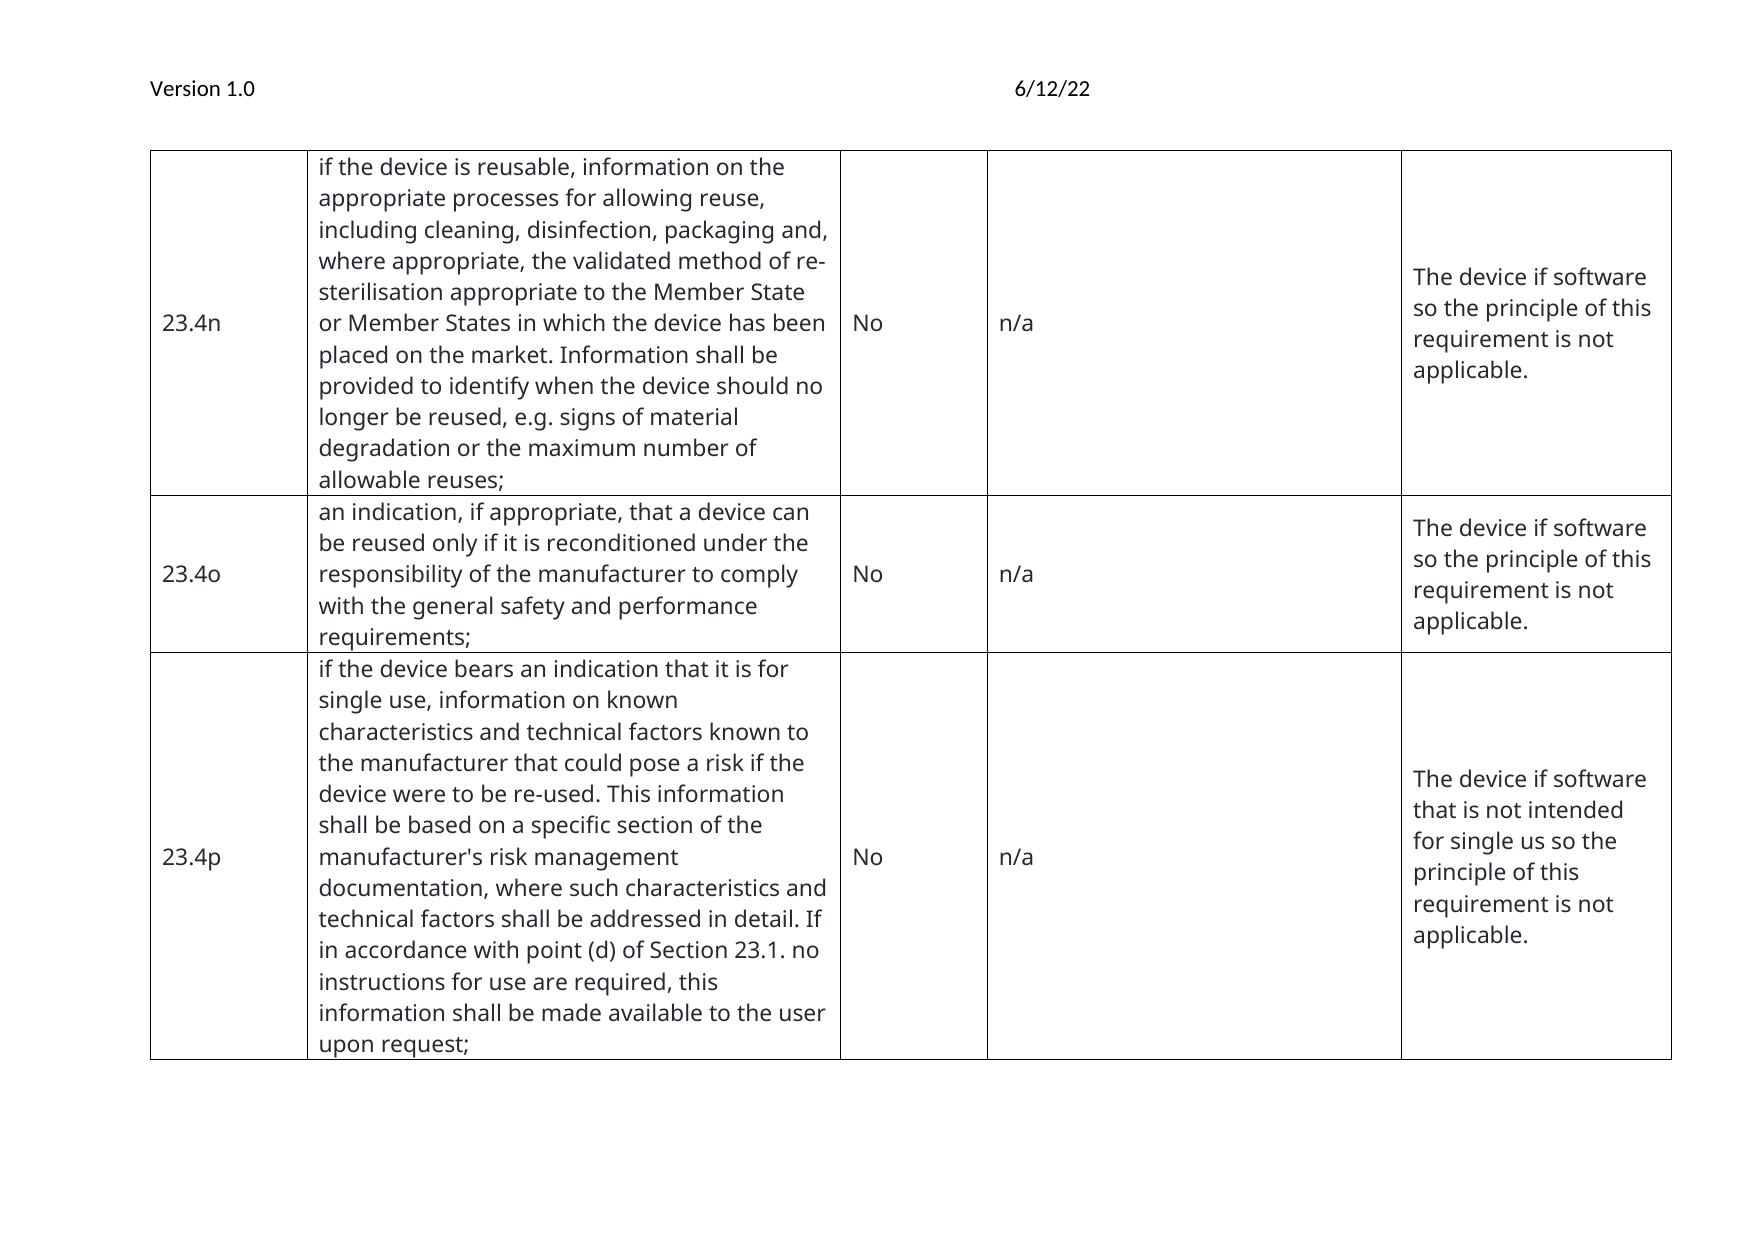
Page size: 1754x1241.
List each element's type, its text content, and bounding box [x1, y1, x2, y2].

table_cell No [841, 151, 987, 495]
table_cell The device if software that is not intended for single us so the principle of this requirement is not applicable. [1402, 653, 1671, 1059]
table_cell if the device bears an indication that it is for single use, information on known characteristics and technical factors known to the manufacturer that could pose a risk if the device were to be re-used. This information shall be based on a specific section of the manufacturer's risk management documentation, where such characteristics and technical factors shall be addressed in detail. If in accordance with point (d) of Section 23.1. no instructions for use are required, this information shall be made available to the user upon request; [308, 653, 840, 1059]
table_cell n/a [988, 653, 1401, 1059]
table_cell No [841, 496, 987, 652]
table_cell n/a [988, 496, 1401, 652]
table_cell an indication, if appropriate, that a device can be reused only if it is reconditioned under the responsibility of the manufacturer to comply with the general safety and performance requirements; [308, 496, 840, 652]
table_cell 23.4n [151, 151, 307, 495]
table_cell The device if software so the principle of this requirement is not applicable. [1402, 496, 1671, 652]
table_cell n/a [988, 151, 1401, 495]
table_cell 23.4p [151, 653, 307, 1059]
table_cell 23.4o [151, 496, 307, 652]
table_cell No [841, 653, 987, 1059]
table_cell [1402, 151, 1671, 495]
table_cell if the device is reusable, information on the appropriate processes for allowing reuse, including cleaning, disinfection, packaging and, where appropriate, the validated method of re-sterilisation appropriate to the Member State or Member States in which the device has been placed on the market. Information shall be provided to identify when the device should no longer be reused, e.g. signs of material degradation or the maximum number of allowable reuses; [308, 151, 840, 495]
